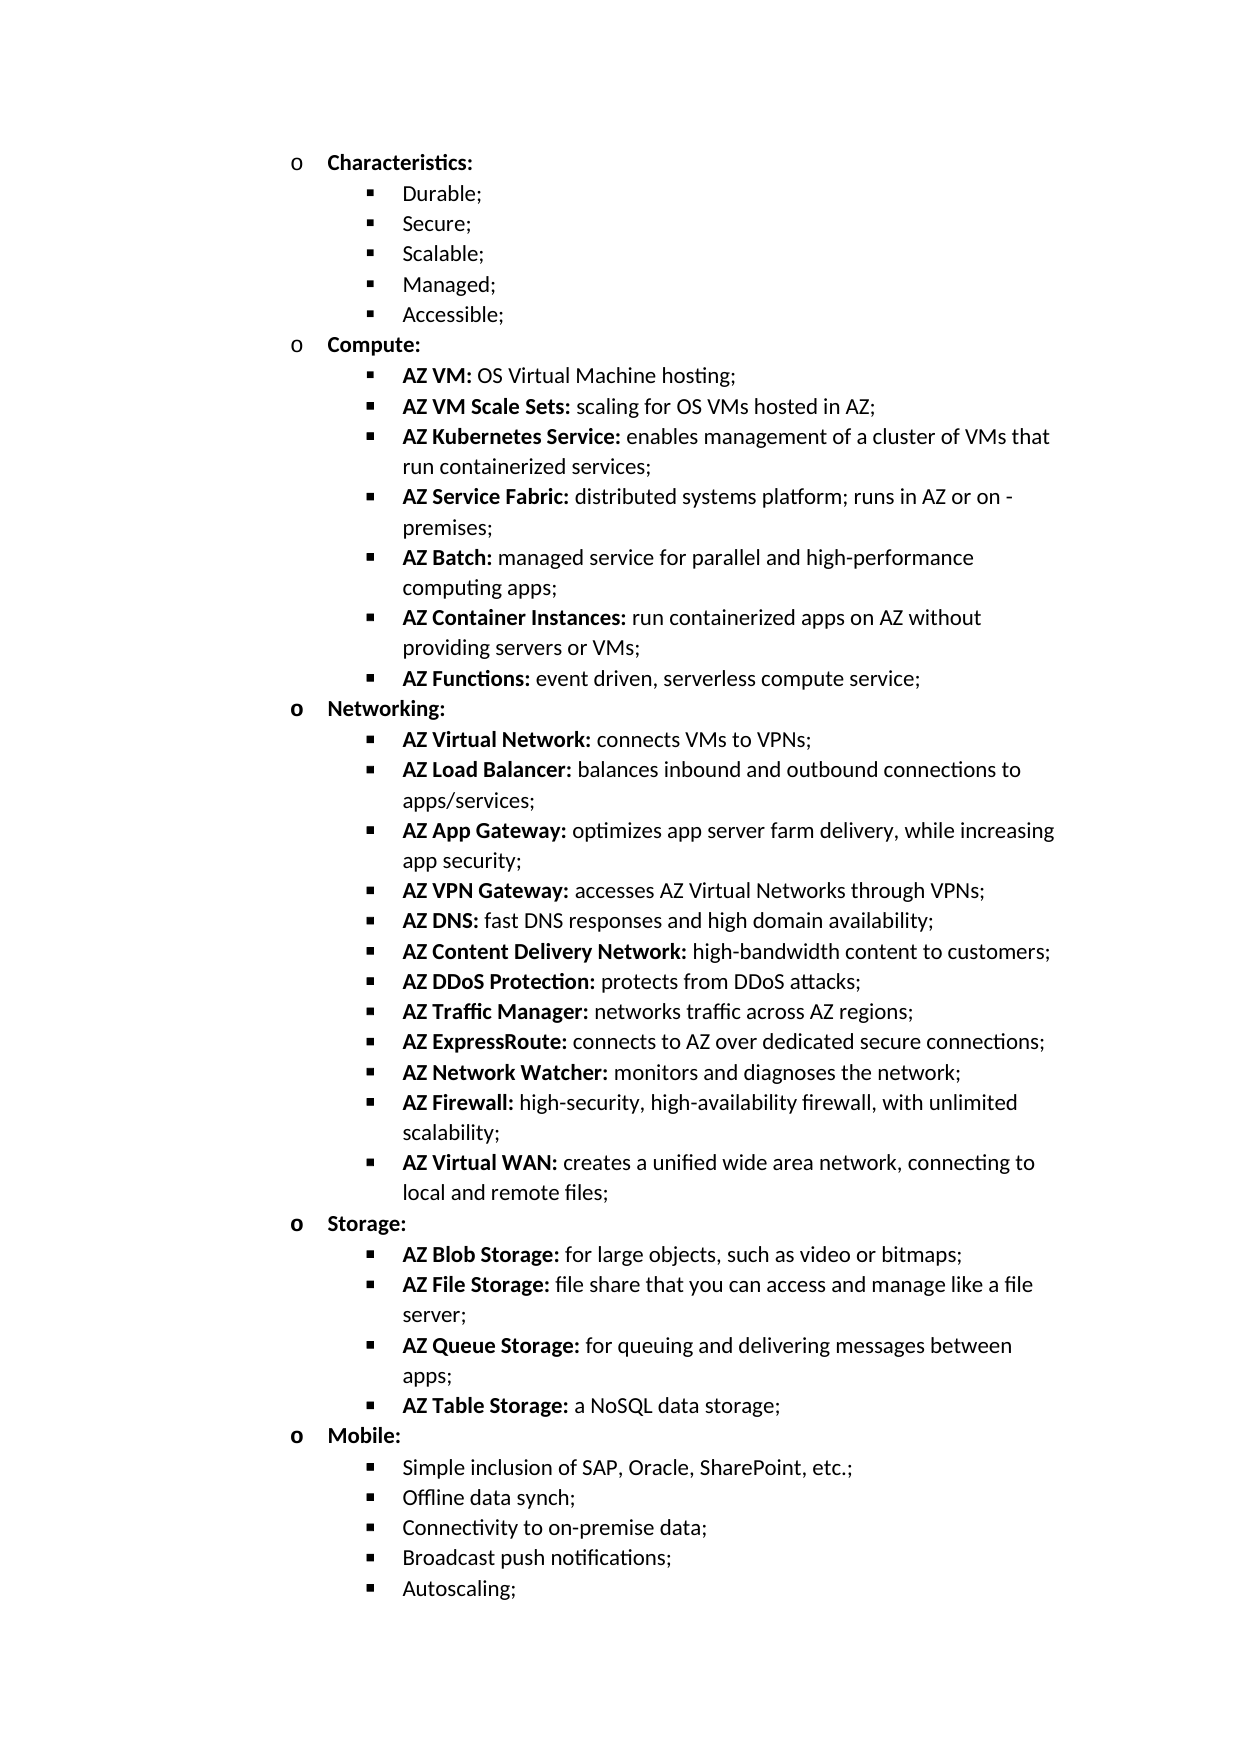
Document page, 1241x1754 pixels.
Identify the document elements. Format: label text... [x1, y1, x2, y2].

list Autoscaling; [365, 1574, 1063, 1602]
list AZ VPN Gateway: accesses AZ Virtual Networks through VPNs; [365, 876, 1063, 904]
list AZ Table Storage: a NoSQL data storage; [365, 1391, 1063, 1419]
list Connectivity to on-premise data; [365, 1513, 1063, 1541]
list AZ Blob Storage: for large objects, such as video or bitmaps; [365, 1240, 1063, 1268]
list Storage: [290, 1209, 1063, 1238]
list AZ Kubernetes Service: enables management of a cluster of VMs that run containerized services; [365, 422, 1063, 480]
list Accessible; [365, 300, 1063, 328]
list Managed; [365, 270, 1063, 298]
list Scalable; [365, 239, 1063, 267]
list Durable; [365, 179, 1063, 207]
list AZ VM: OS Virtual Machine hosting; [365, 362, 1063, 389]
list AZ Firewall: high-security, high-availability firewall, with unlimited scalability; [365, 1088, 1063, 1146]
list AZ App Gateway: optimizes app server farm delivery, while increasing app security; [365, 816, 1063, 874]
list AZ Network Watcher: monitors and diagnoses the network; [365, 1058, 1063, 1086]
list AZ DDoS Protection: protects from DDoS attacks; [365, 967, 1063, 995]
list AZ File Storage: file share that you can access and manage like a file server; [365, 1270, 1063, 1328]
list AZ DNS: fast DNS responses and high domain availability; [365, 907, 1063, 934]
list Simple inclusion of SAP, Oracle, SharePoint, etc.; [365, 1453, 1063, 1481]
list AZ ExpressRoute: connects to AZ over dedicated secure connections; [365, 1027, 1063, 1055]
list AZ Service Fabric: distributed systems platform; runs in AZ or on -premises; [365, 482, 1063, 541]
list AZ Functions: event driven, serverless compute service; [365, 664, 1063, 692]
list AZ Container Instances: run containerized apps on AZ without providing servers or VMs; [365, 603, 1063, 661]
list Compute: [290, 330, 1063, 359]
list AZ Batch: managed service for parallel and high-performance computing apps; [365, 543, 1063, 601]
list Secure; [365, 209, 1063, 237]
list AZ Content Delivery Network: high-bandwidth content to customers; [365, 937, 1063, 965]
list AZ VM Scale Sets: scaling for OS VMs hosted in AZ; [365, 392, 1063, 420]
list Characteristics: [290, 148, 1063, 177]
list AZ Load Balancer: balances inbound and outbound connections to apps/services; [365, 756, 1063, 814]
list AZ Virtual WAN: creates a unified wide area network, connecting to local and remote files; [365, 1148, 1063, 1206]
list AZ Queue Storage: for queuing and delivering messages between apps; [365, 1331, 1063, 1389]
list AZ Virtual Network: connects VMs to VPNs; [365, 725, 1063, 753]
list Networking: [290, 694, 1063, 723]
list AZ Traffic Manager: networks traffic across AZ regions; [365, 997, 1063, 1025]
list Broadcast push notifications; [365, 1543, 1063, 1571]
list Mobile: [290, 1421, 1063, 1451]
list Offline data synch; [365, 1483, 1063, 1511]
